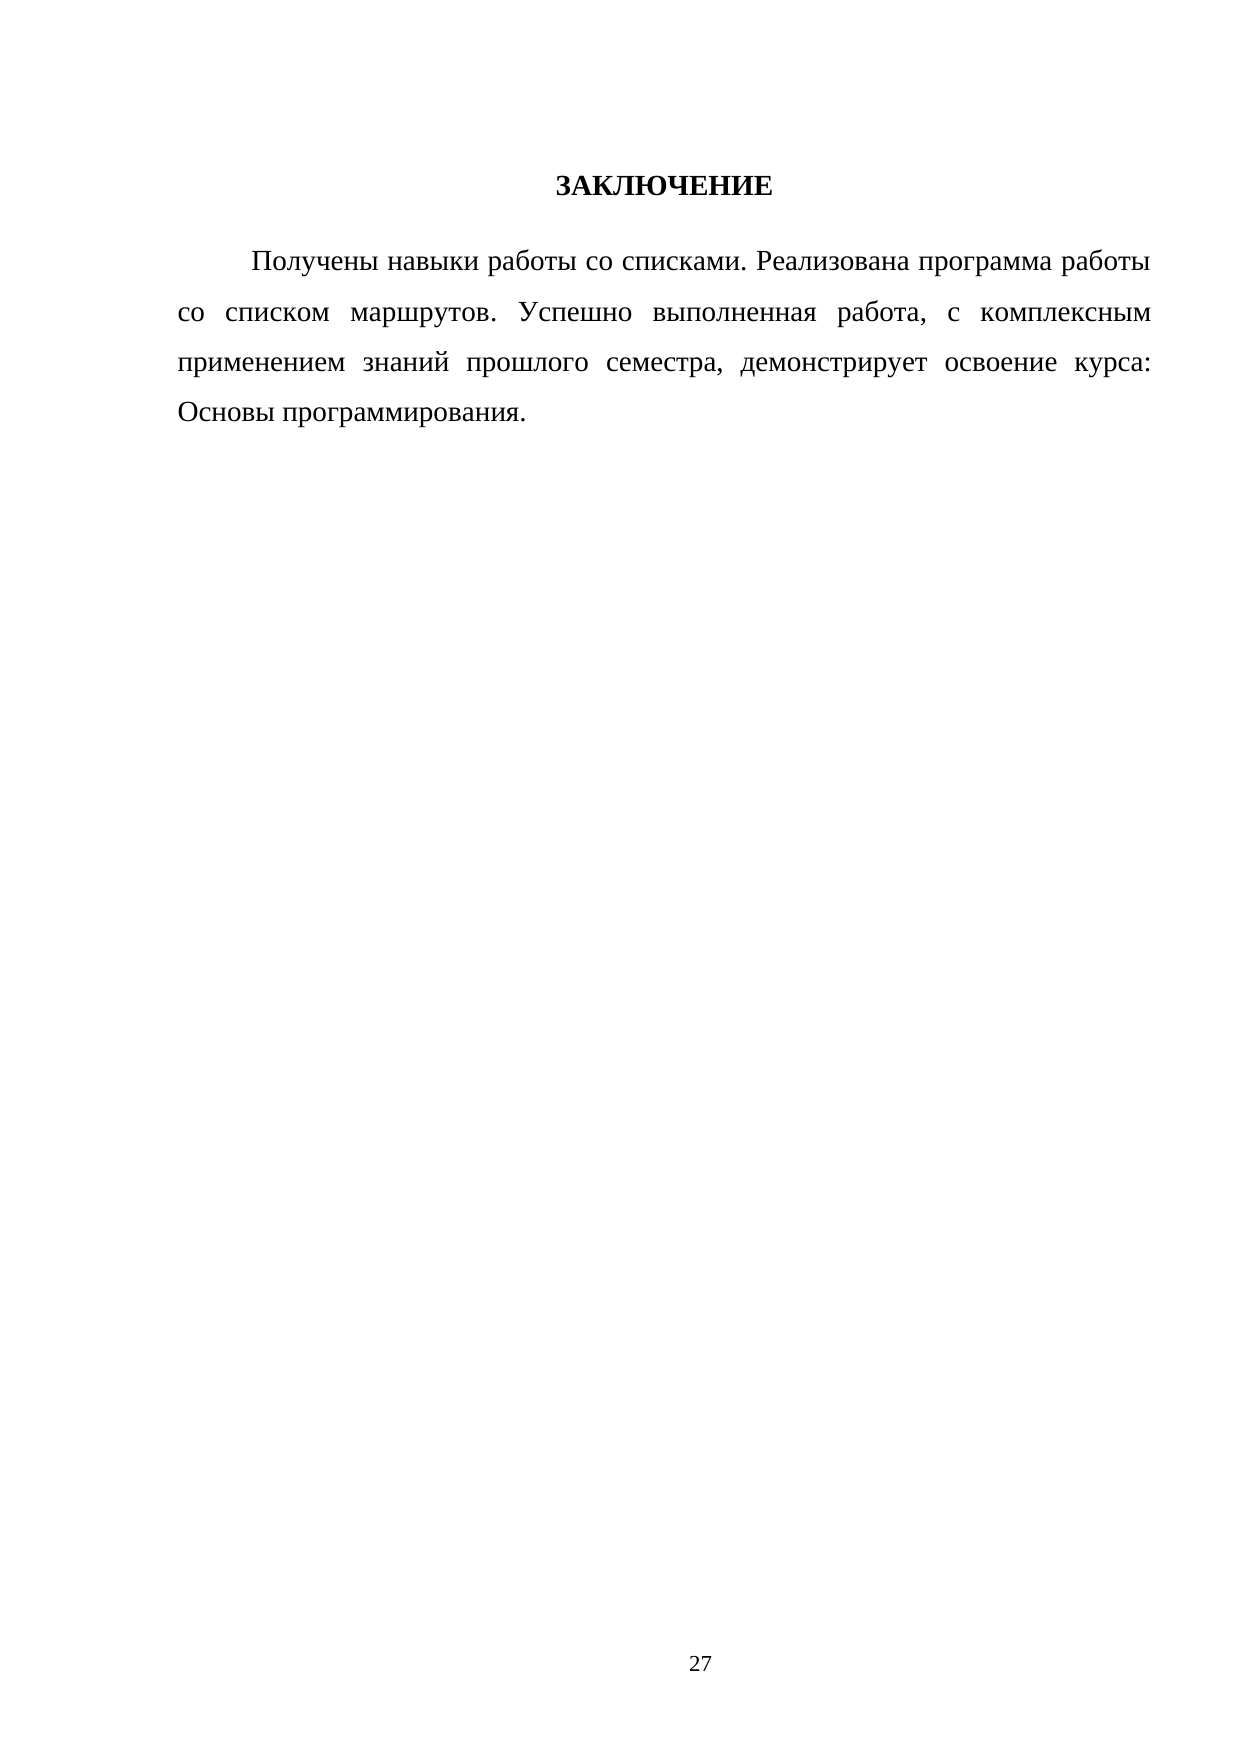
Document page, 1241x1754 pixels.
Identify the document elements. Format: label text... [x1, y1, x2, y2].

text ЗАКЛЮЧЕНИЕ [177, 168, 1152, 202]
text Получены навыки работы со списками. Реализована программа работы со списком маршрутов. Успешно выполненная работа, с комплексным применением знаний прошлого семестра, демонстрирует освоение курса: Основы программирования. [177, 243, 1152, 428]
